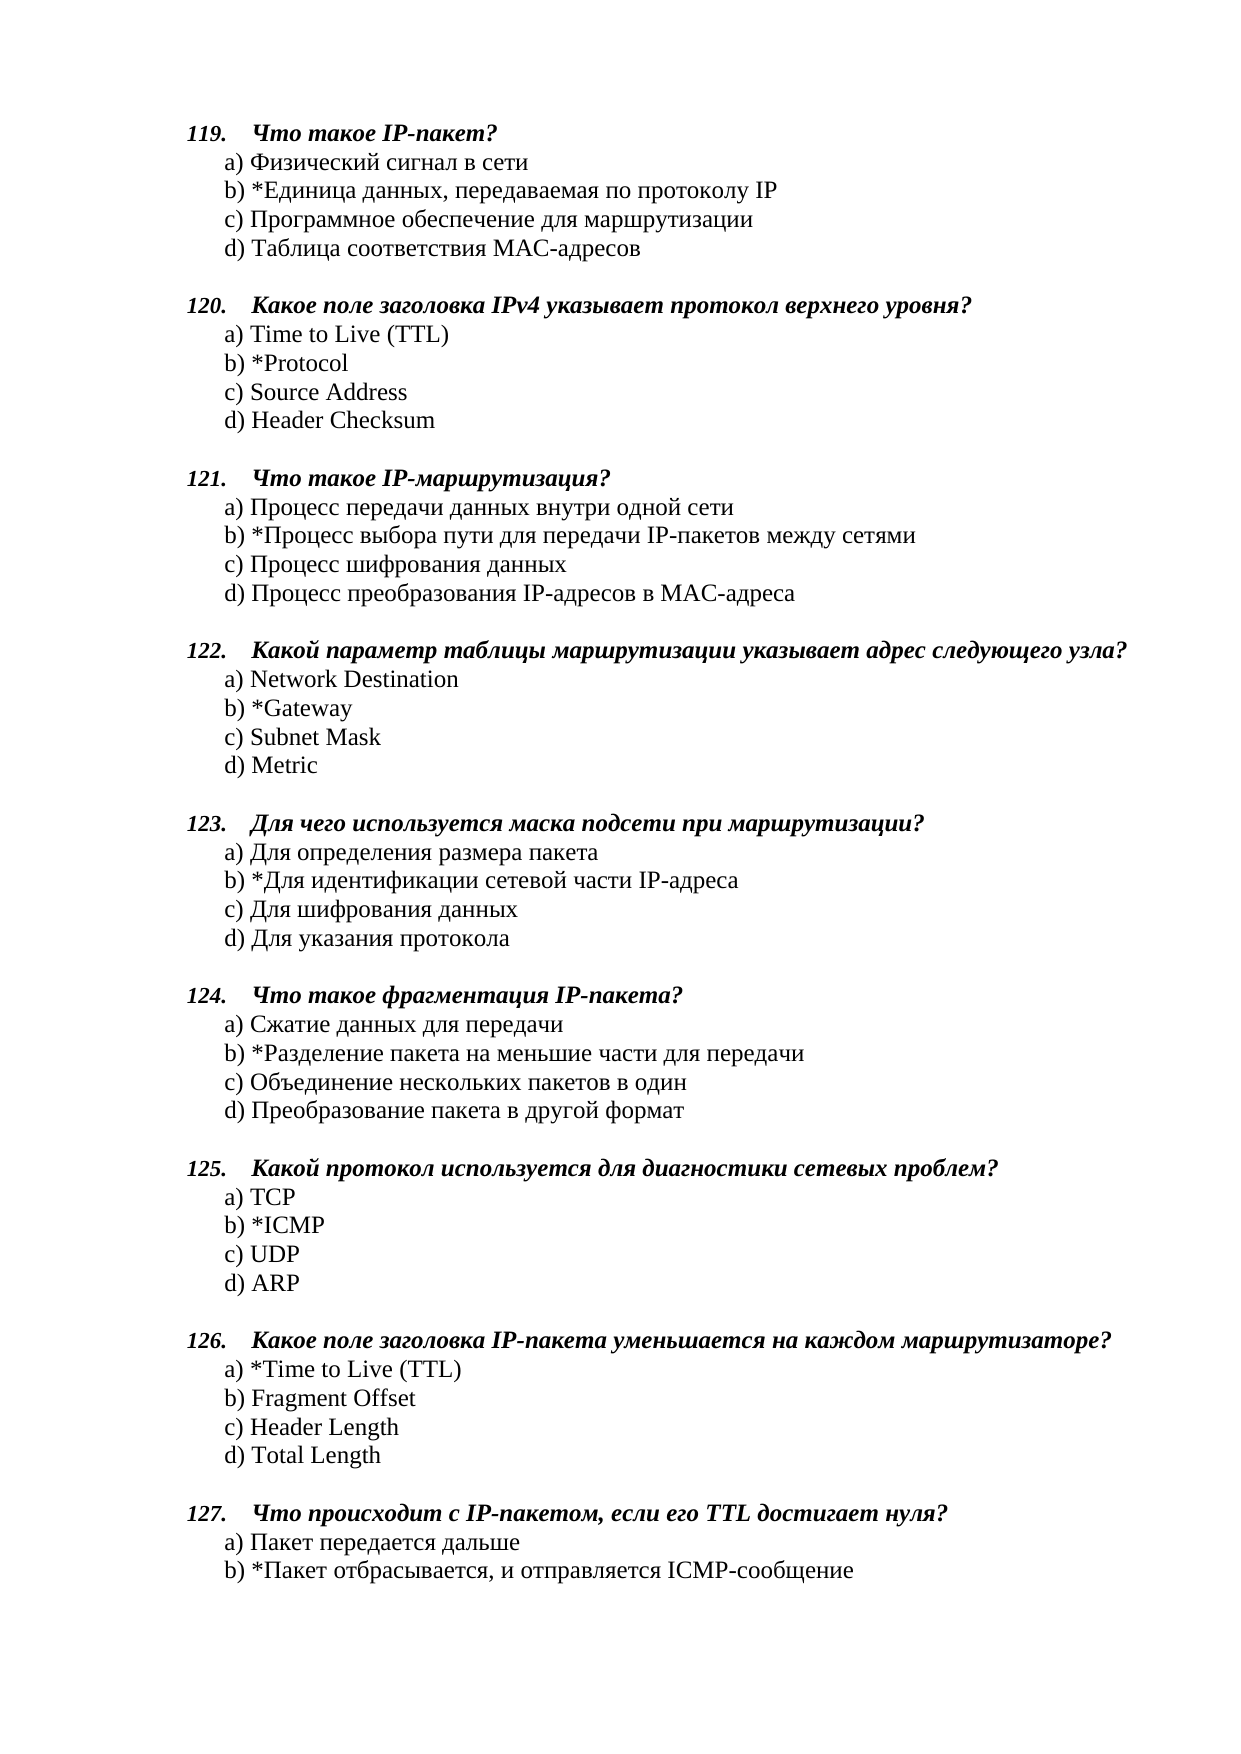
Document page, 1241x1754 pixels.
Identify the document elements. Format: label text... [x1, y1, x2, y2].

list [187, 1498, 1152, 1584]
list Что такое IP-маршрутизация? a) Процесс передачи данных внутри одной сети b) *Процесс выбора пути для передачи IP-пакетов между сетями c) Процесс шифрования данных d) Процесс преобразования IP-адресов в MAC-адреса [187, 463, 1152, 607]
list Какой протокол используется для диагностики сетевых проблем? a) TCP b) *ICMP c) UDP d) ARP [187, 1153, 1152, 1297]
list Что такое IP-пакет? a) Физический сигнал в сети b) *Единица данных, передаваемая по протоколу IP c) Программное обеспечение для маршрутизации d) Таблица соответствия MAC-адресов [187, 118, 1152, 262]
list Для чего используется маска подсети при маршрутизации? a) Для определения размера пакета b) *Для идентификации сетевой части IP-адреса c) Для шифрования данных d) Для указания протокола [187, 808, 1152, 952]
list Что такое фрагментация IP-пакета? a) Сжатие данных для передачи b) *Разделение пакета на меньшие части для передачи c) Объединение нескольких пакетов в один d) Преобразование пакета в другой формат [187, 981, 1152, 1124]
list Какое поле заголовка IPv4 указывает протокол верхнего уровня? a) Time to Live (TTL) b) *Protocol c) Source Address d) Header Checksum [187, 291, 1152, 434]
list Какое поле заголовка IP-пакета уменьшается на каждом маршрутизаторе? a) *Time to Live (TTL) b) Fragment Offset c) Header Length d) Total Length [187, 1326, 1152, 1469]
list Какой параметр таблицы маршрутизации указывает адрес следующего узла? a) Network Destination b) *Gateway c) Subnet Mask d) Metric [187, 636, 1152, 779]
